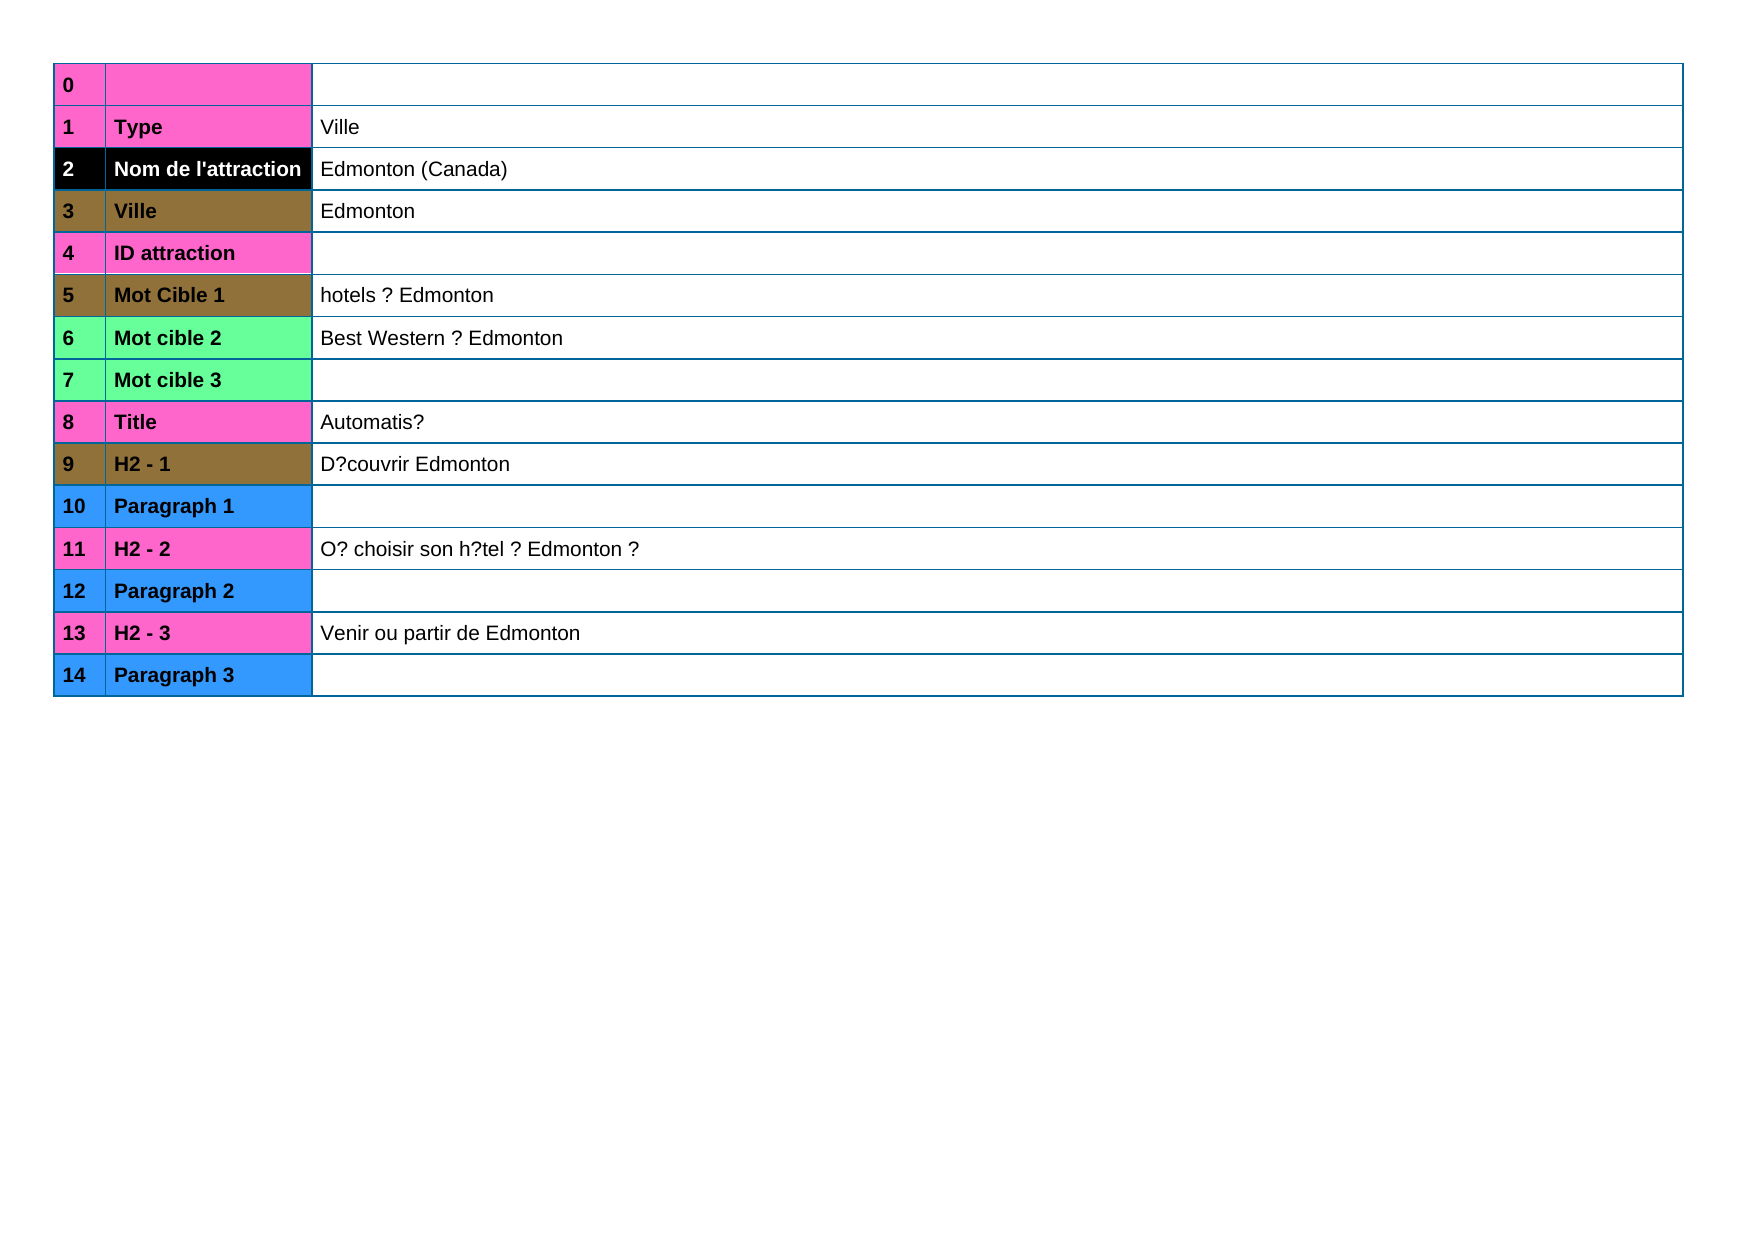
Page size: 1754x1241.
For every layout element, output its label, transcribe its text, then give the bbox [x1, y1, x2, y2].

table_cell 1 [55, 106, 105, 147]
table_cell H2 - 2 [106, 528, 311, 569]
table_cell 7 [55, 360, 105, 400]
table_cell 5 [55, 275, 105, 316]
table_cell ID attraction [106, 233, 311, 273]
table_cell Ville [313, 106, 1682, 147]
table_cell 9 [55, 444, 105, 484]
table_cell Best Western ? Edmonton [313, 317, 1682, 358]
table_cell H2 - 1 [106, 444, 311, 484]
table_cell Edmonton (Canada) [313, 148, 1682, 189]
table_cell Mot Cible 1 [106, 275, 311, 316]
table_cell Mot cible 2 [106, 317, 311, 358]
table_cell Title [106, 402, 311, 442]
table_cell D?couvrir Edmonton [313, 444, 1682, 484]
table_cell Venir ou partir de Edmonton [313, 613, 1682, 653]
table_cell 14 [55, 655, 105, 695]
table_cell Mot cible 3 [106, 360, 311, 400]
table_cell Ville [106, 191, 311, 231]
table_cell 2 [55, 148, 105, 189]
table_cell hotels ? Edmonton [313, 275, 1682, 316]
table_cell [313, 486, 1682, 527]
table_cell 11 [55, 528, 105, 569]
table_cell 12 [55, 570, 105, 611]
table_cell [313, 570, 1682, 611]
table_header [313, 64, 1682, 105]
table_cell Edmonton [313, 191, 1682, 231]
table_cell Automatis? [313, 402, 1682, 442]
table_cell 4 [55, 233, 105, 273]
table_cell [313, 360, 1682, 400]
table_cell 13 [55, 613, 105, 653]
table_cell Paragraph 3 [106, 655, 311, 695]
table_cell 3 [55, 191, 105, 231]
table_cell H2 - 3 [106, 613, 311, 653]
table_cell Paragraph 1 [106, 486, 311, 527]
table_cell O? choisir son h?tel ? Edmonton ? [313, 528, 1682, 569]
table_cell Nom de l'attraction [106, 148, 311, 189]
table_cell [313, 655, 1682, 695]
table_cell 10 [55, 486, 105, 527]
table_cell [313, 233, 1682, 273]
table_cell 8 [55, 402, 105, 442]
table_header 0 [55, 64, 105, 105]
table_cell 6 [55, 317, 105, 358]
table_cell Type [106, 106, 311, 147]
table_cell Paragraph 2 [106, 570, 311, 611]
table_header [106, 64, 311, 105]
